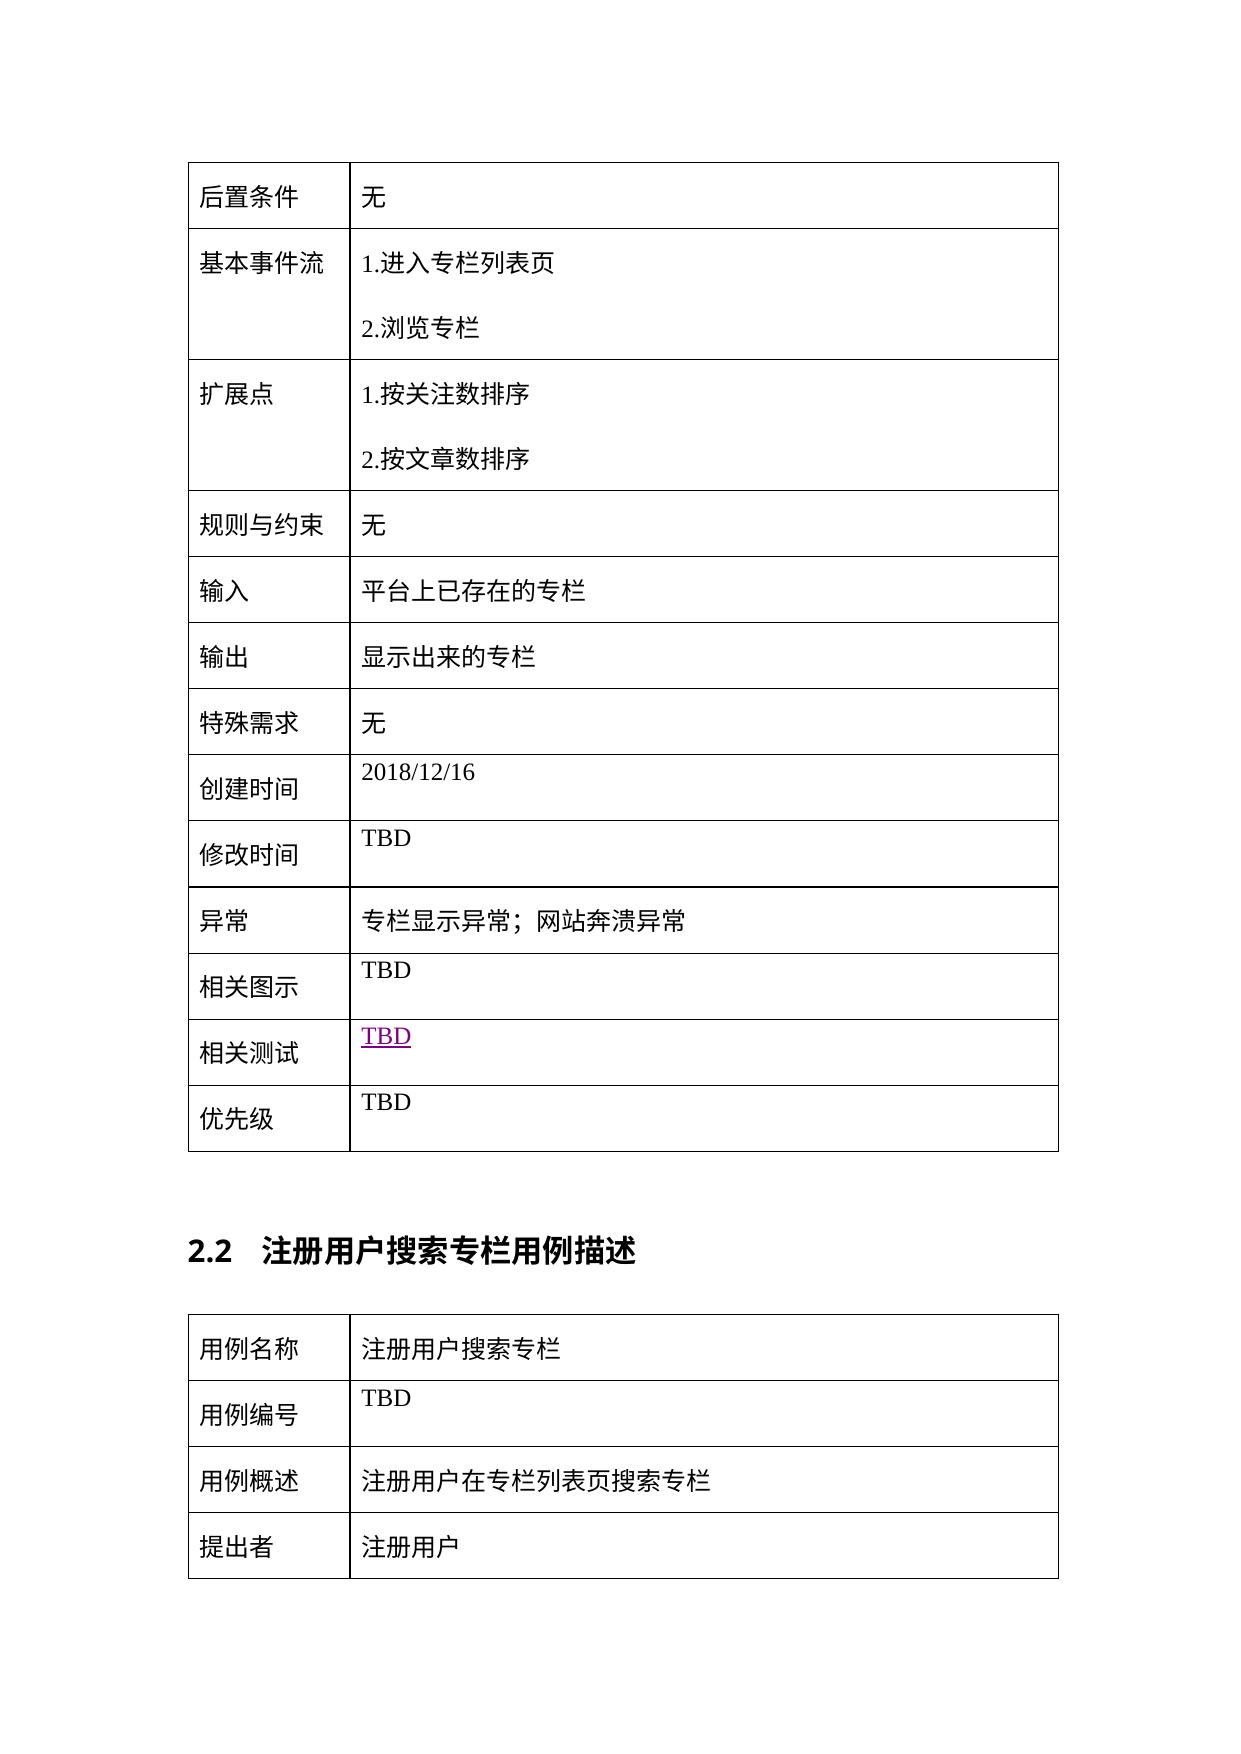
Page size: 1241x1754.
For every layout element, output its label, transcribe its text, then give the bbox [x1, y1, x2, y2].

table_cell 专栏显示异常；网站奔溃异常 [351, 888, 1058, 952]
table_cell 无 [351, 491, 1058, 556]
table_cell TBD [351, 954, 1058, 1018]
table_cell 无 [351, 689, 1058, 754]
table_cell 修改时间 [189, 821, 349, 886]
table_cell 1.进入专栏列表页 2.浏览专栏 [351, 229, 1058, 359]
table_cell 创建时间 [189, 755, 349, 820]
table_cell 用例编号 [189, 1381, 349, 1446]
table_cell 无 [351, 163, 1058, 228]
table_cell 扩展点 [189, 360, 349, 490]
table_cell 2018/12/16 [351, 755, 1058, 820]
table_cell 特殊需求 [189, 689, 349, 754]
table_cell 显示出来的专栏 [351, 623, 1058, 688]
table_cell 1.按关注数排序 2.按文章数排序 [351, 360, 1058, 490]
text 注册用户搜索专栏用例描述 [187, 1217, 1053, 1282]
table_cell 相关测试 [189, 1020, 349, 1084]
table_cell 注册用户在专栏列表页搜索专栏 [351, 1447, 1058, 1512]
table_cell 输出 [189, 623, 349, 688]
table_cell 异常 [189, 888, 349, 952]
table_cell 平台上已存在的专栏 [351, 557, 1058, 622]
table_cell 输入 [189, 557, 349, 622]
table_cell 规则与约束 [189, 491, 349, 556]
table_cell 相关图示 [189, 954, 349, 1018]
table_header 用例名称 [189, 1315, 349, 1380]
table_cell 基本事件流 [189, 229, 349, 359]
table_header 注册用户搜索专栏 [351, 1315, 1058, 1380]
table_cell 用例概述 [189, 1447, 349, 1512]
table_cell TBD [351, 1086, 1058, 1151]
table_cell TBD [351, 1020, 1058, 1084]
table_cell 后置条件 [189, 163, 349, 228]
table_cell 优先级 [189, 1086, 349, 1151]
table_cell TBD [351, 821, 1058, 886]
table_cell 注册用户 [351, 1513, 1058, 1578]
table_cell 提出者 [189, 1513, 349, 1578]
table_cell TBD [351, 1381, 1058, 1446]
